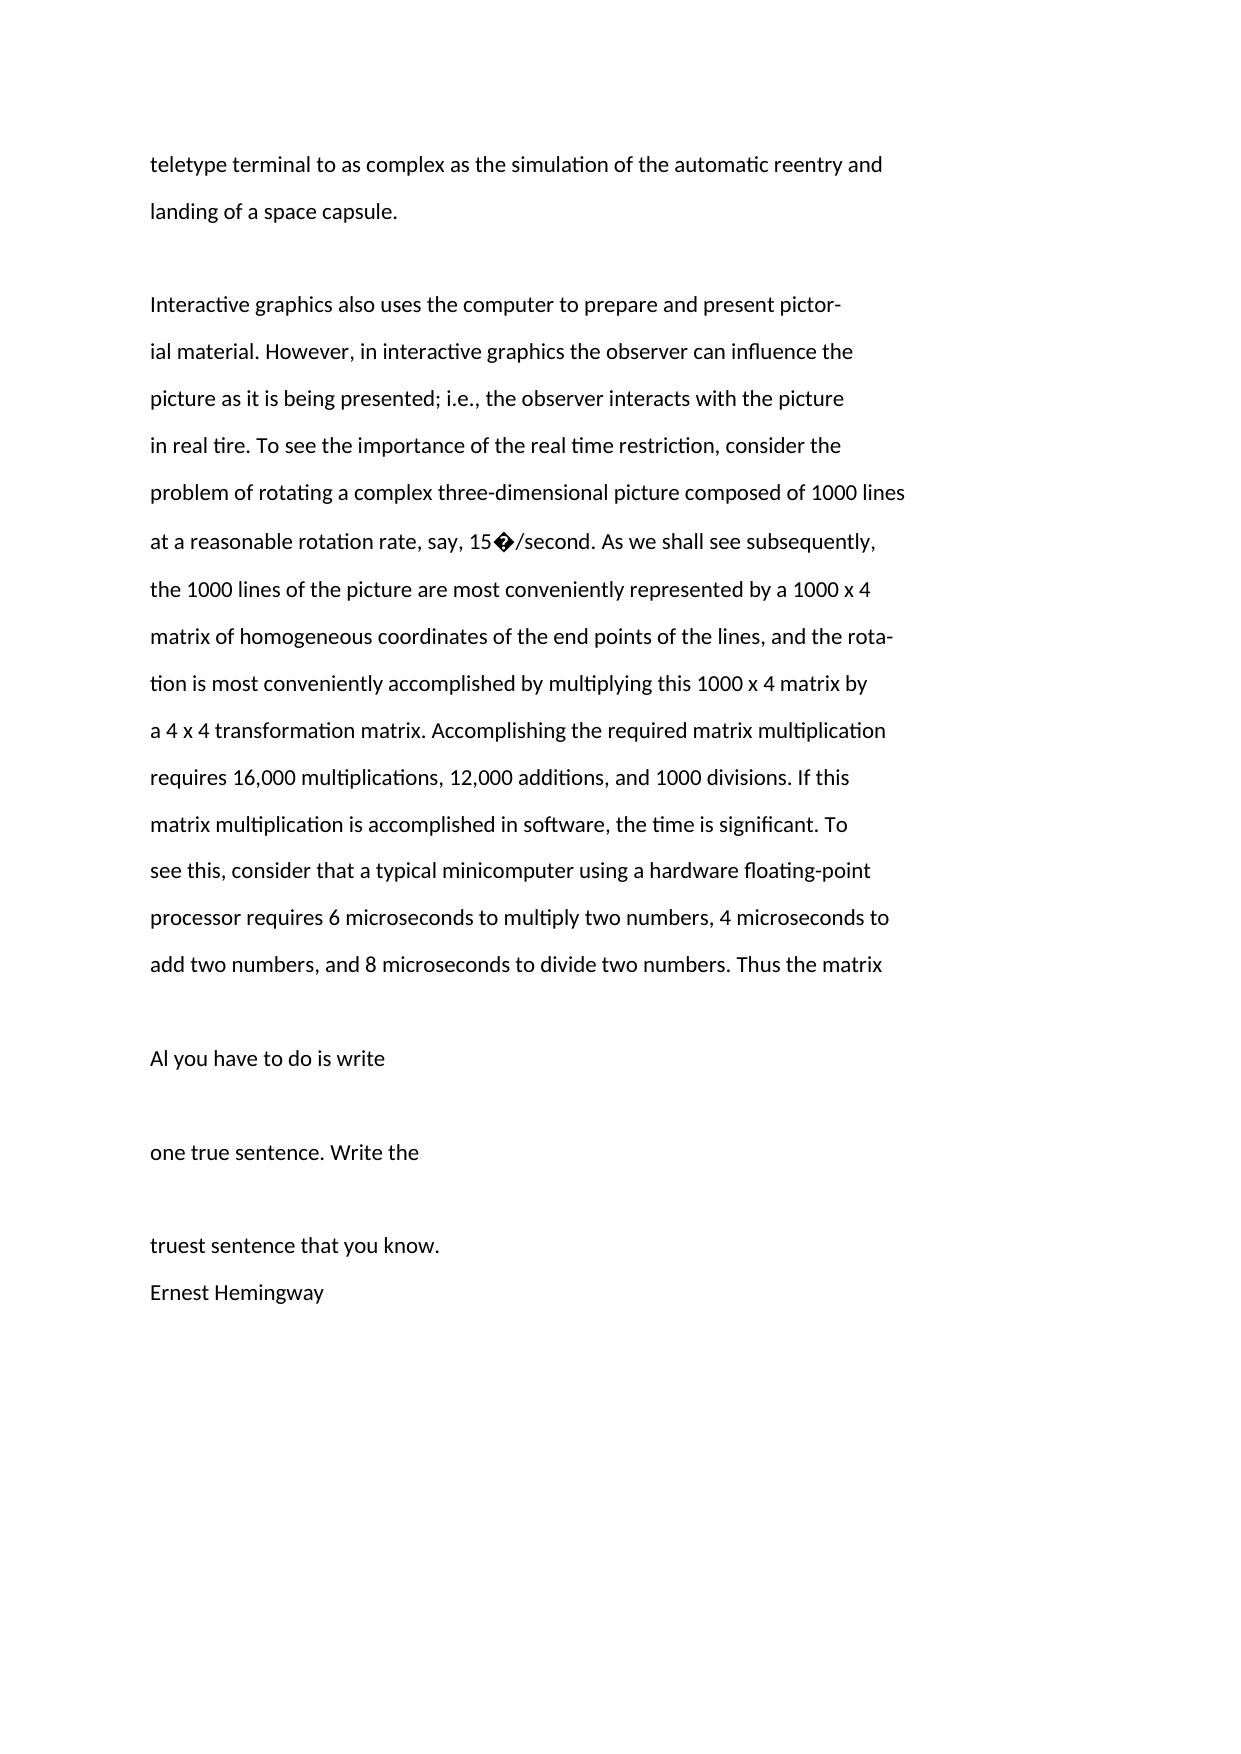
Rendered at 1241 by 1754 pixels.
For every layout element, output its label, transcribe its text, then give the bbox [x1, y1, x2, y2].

text picture as it is being presented; i.e., the observer interacts with the picture [150, 384, 1090, 412]
text the 1000 lines of the picture are most conveniently represented by a 1000 x 4 [150, 575, 1090, 603]
text add two numbers, and 8 microseconds to divide two numbers. Thus the matrix [150, 950, 1090, 978]
text Ernest Hemingway [150, 1278, 1090, 1307]
text ial material. However, in interactive graphics the observer can influence the [150, 337, 1090, 366]
text matrix multiplication is accomplished in software, the time is significant. To [150, 810, 1090, 838]
text processor requires 6 microseconds to multiply two numbers, 4 microseconds to [150, 903, 1090, 932]
text truest sentence that you know. [150, 1232, 1090, 1260]
text Al you have to do is write [150, 1044, 1090, 1072]
text landing of a space capsule. [150, 197, 1090, 225]
text teletype terminal to as complex as the simulation of the automatic reentry and [150, 150, 1090, 178]
text Interactive graphics also uses the computer to prepare and present pictor- [150, 291, 1090, 319]
text matrix of homogeneous coordinates of the end points of the lines, and the rota- [150, 622, 1090, 650]
text one true sentence. Write the [150, 1138, 1090, 1166]
text in real tire. To see the importance of the real time restriction, consider the [150, 431, 1090, 459]
text a 4 x 4 transformation matrix. Accomplishing the required matrix multiplication [150, 716, 1090, 744]
text problem of rotating a complex three-dimensional picture composed of 1000 lines [150, 478, 1090, 506]
text see this, consider that a typical minicomputer using a hardware floating-point [150, 857, 1090, 885]
text at a reasonable rotation rate, say, 15�/second. As we shall see subsequently, [150, 525, 1090, 556]
text requires 16,000 multiplications, 12,000 additions, and 1000 divisions. If this [150, 763, 1090, 791]
text tion is most conveniently accomplished by multiplying this 1000 x 4 matrix by [150, 669, 1090, 697]
